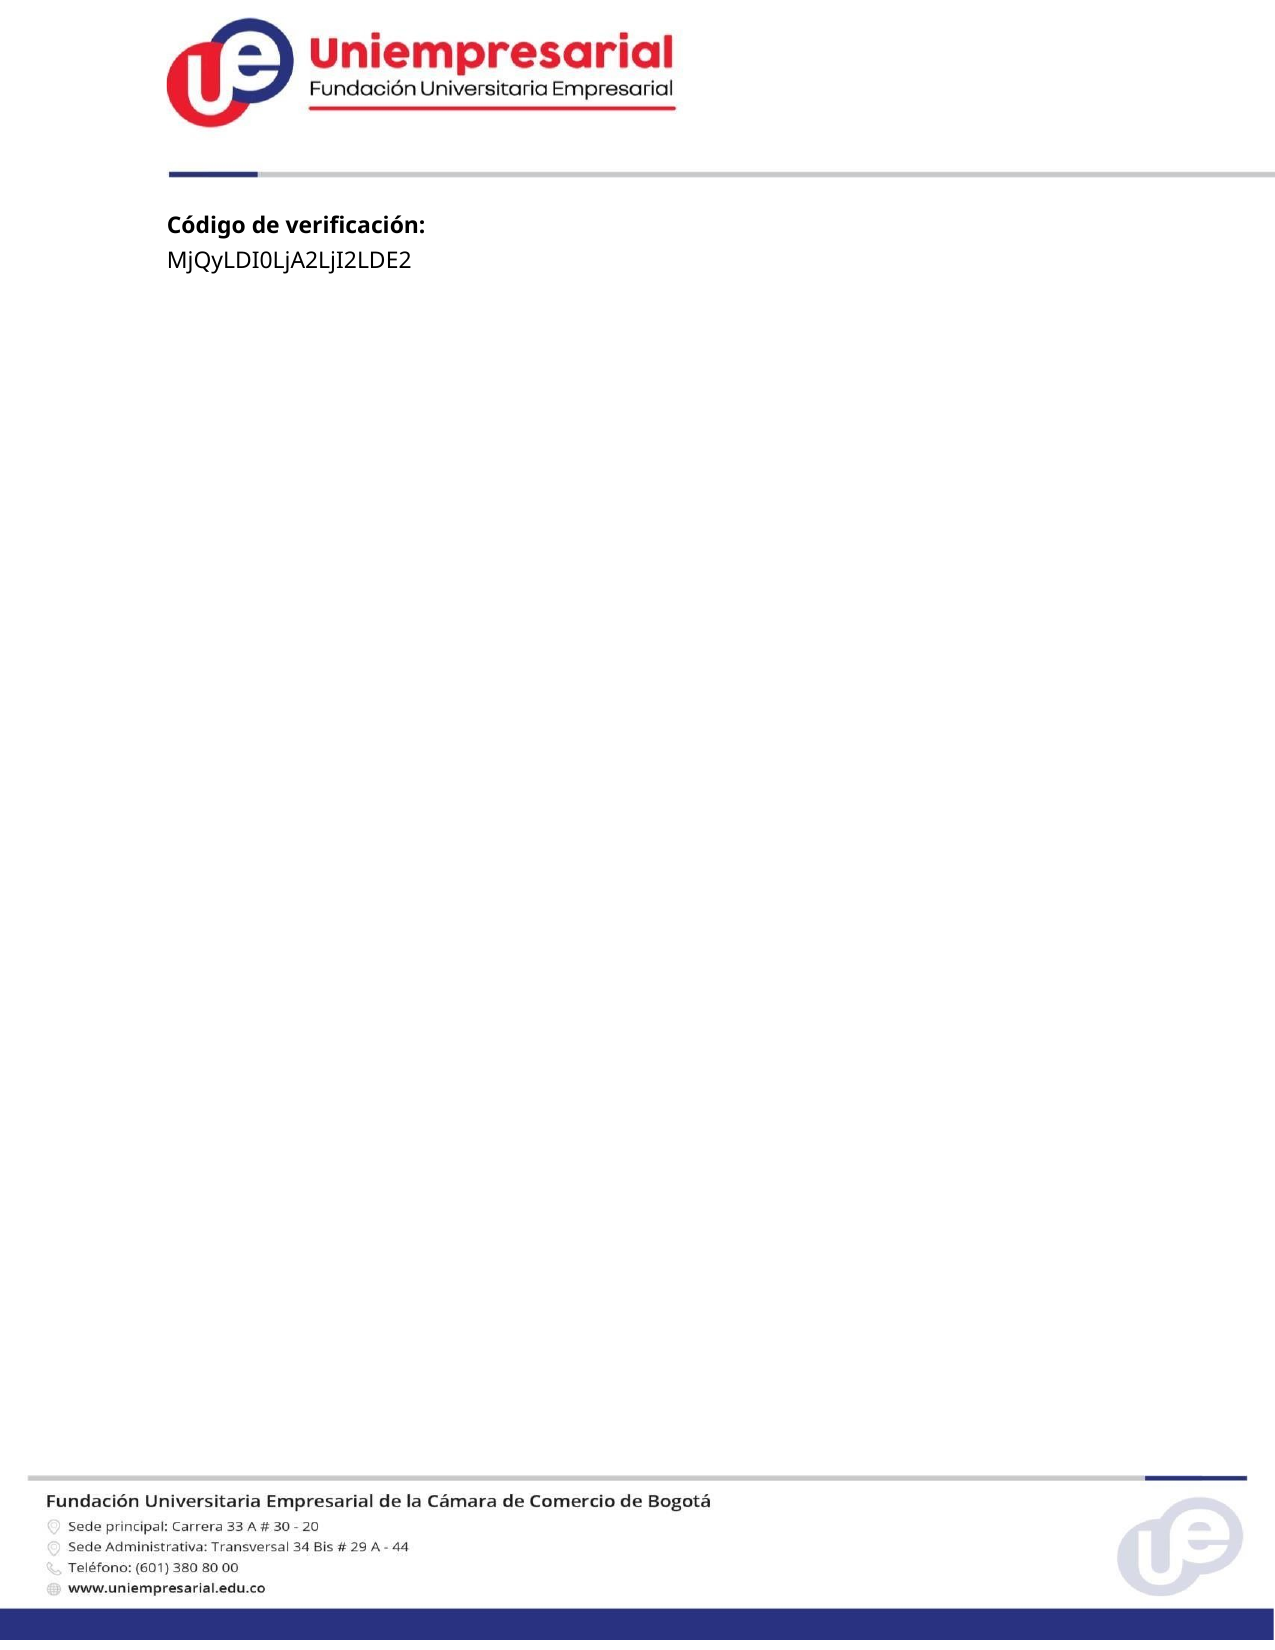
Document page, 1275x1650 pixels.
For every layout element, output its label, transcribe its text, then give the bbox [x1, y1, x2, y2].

text Código de verificación: [167, 209, 1110, 240]
text MjQyLDI0LjA2LjI2LDE2 [167, 244, 1110, 275]
picture [166, 17, 1275, 178]
picture [0, 1475, 1274, 1640]
